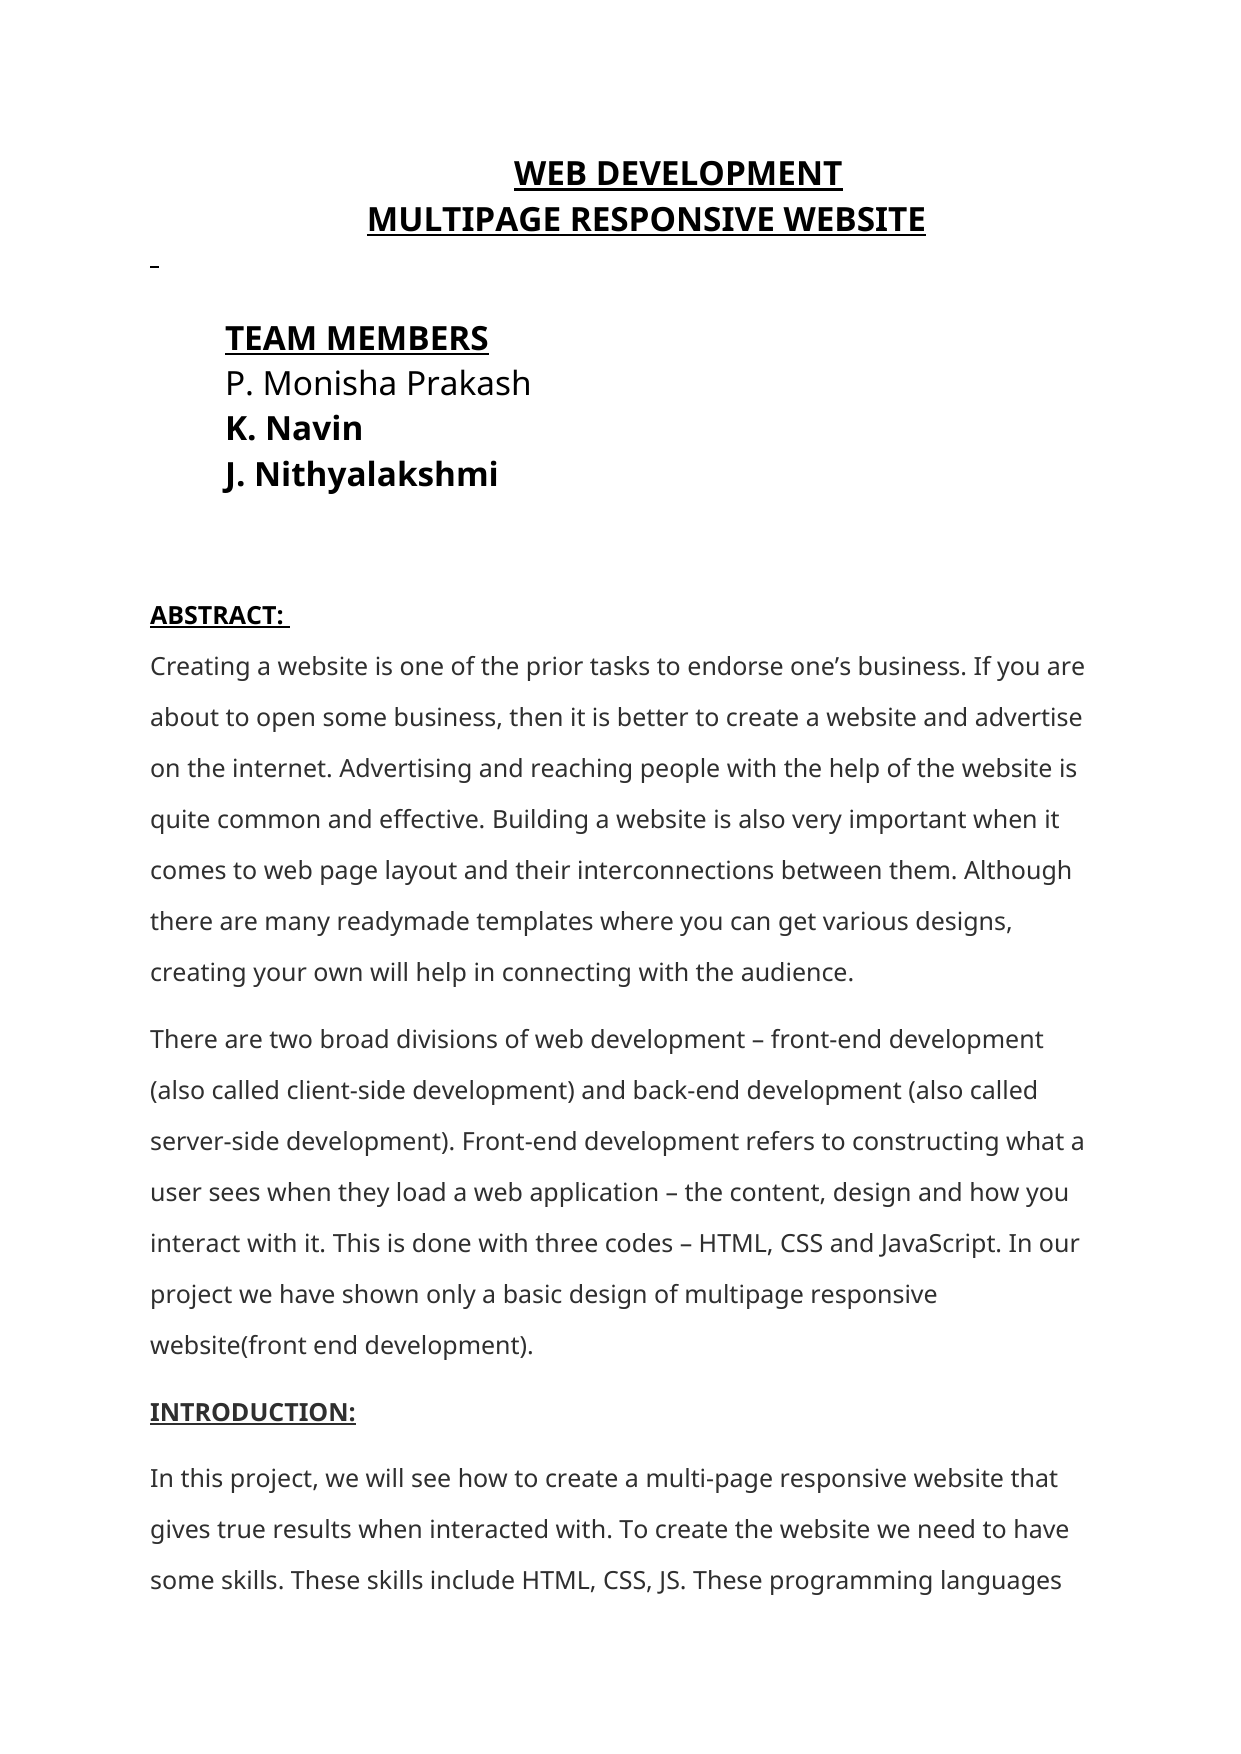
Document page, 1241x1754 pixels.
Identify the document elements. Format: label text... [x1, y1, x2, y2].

text K. Navin [225, 405, 1090, 451]
text ABSTRACT: [150, 597, 1090, 631]
text MULTIPAGE RESPONSIVE WEBSITE [150, 195, 1090, 269]
text J. Nithyalakshmi [225, 451, 1090, 569]
text INTRODUCTION: [150, 1394, 1090, 1428]
text Creating a website is one of the prior tasks to endorse one’s business. If you are about to open some business, then it is better to create a website and advertise on the internet. Advertising and reaching people with the help of the website is quite common and effective. Building a website is also very important when it comes to web page layout and their interconnections between them. Although there are many readymade templates where you can get various designs, creating your own will help in connecting with the audience. [150, 648, 1090, 989]
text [150, 1461, 1090, 1597]
text WEB DEVELOPMENT [150, 150, 1090, 195]
text TEAM MEMBERS P. Monisha Prakash [225, 314, 1090, 405]
text There are two broad divisions of web development – front-end development (also called client-side development) and back-end development (also called server-side development). Front-end development refers to constructing what a user sees when they load a web application – the content, design and how you interact with it. This is done with three codes – HTML, CSS and JavaScript. In our project we have shown only a basic design of multipage responsive website(front end development). [150, 1021, 1090, 1362]
